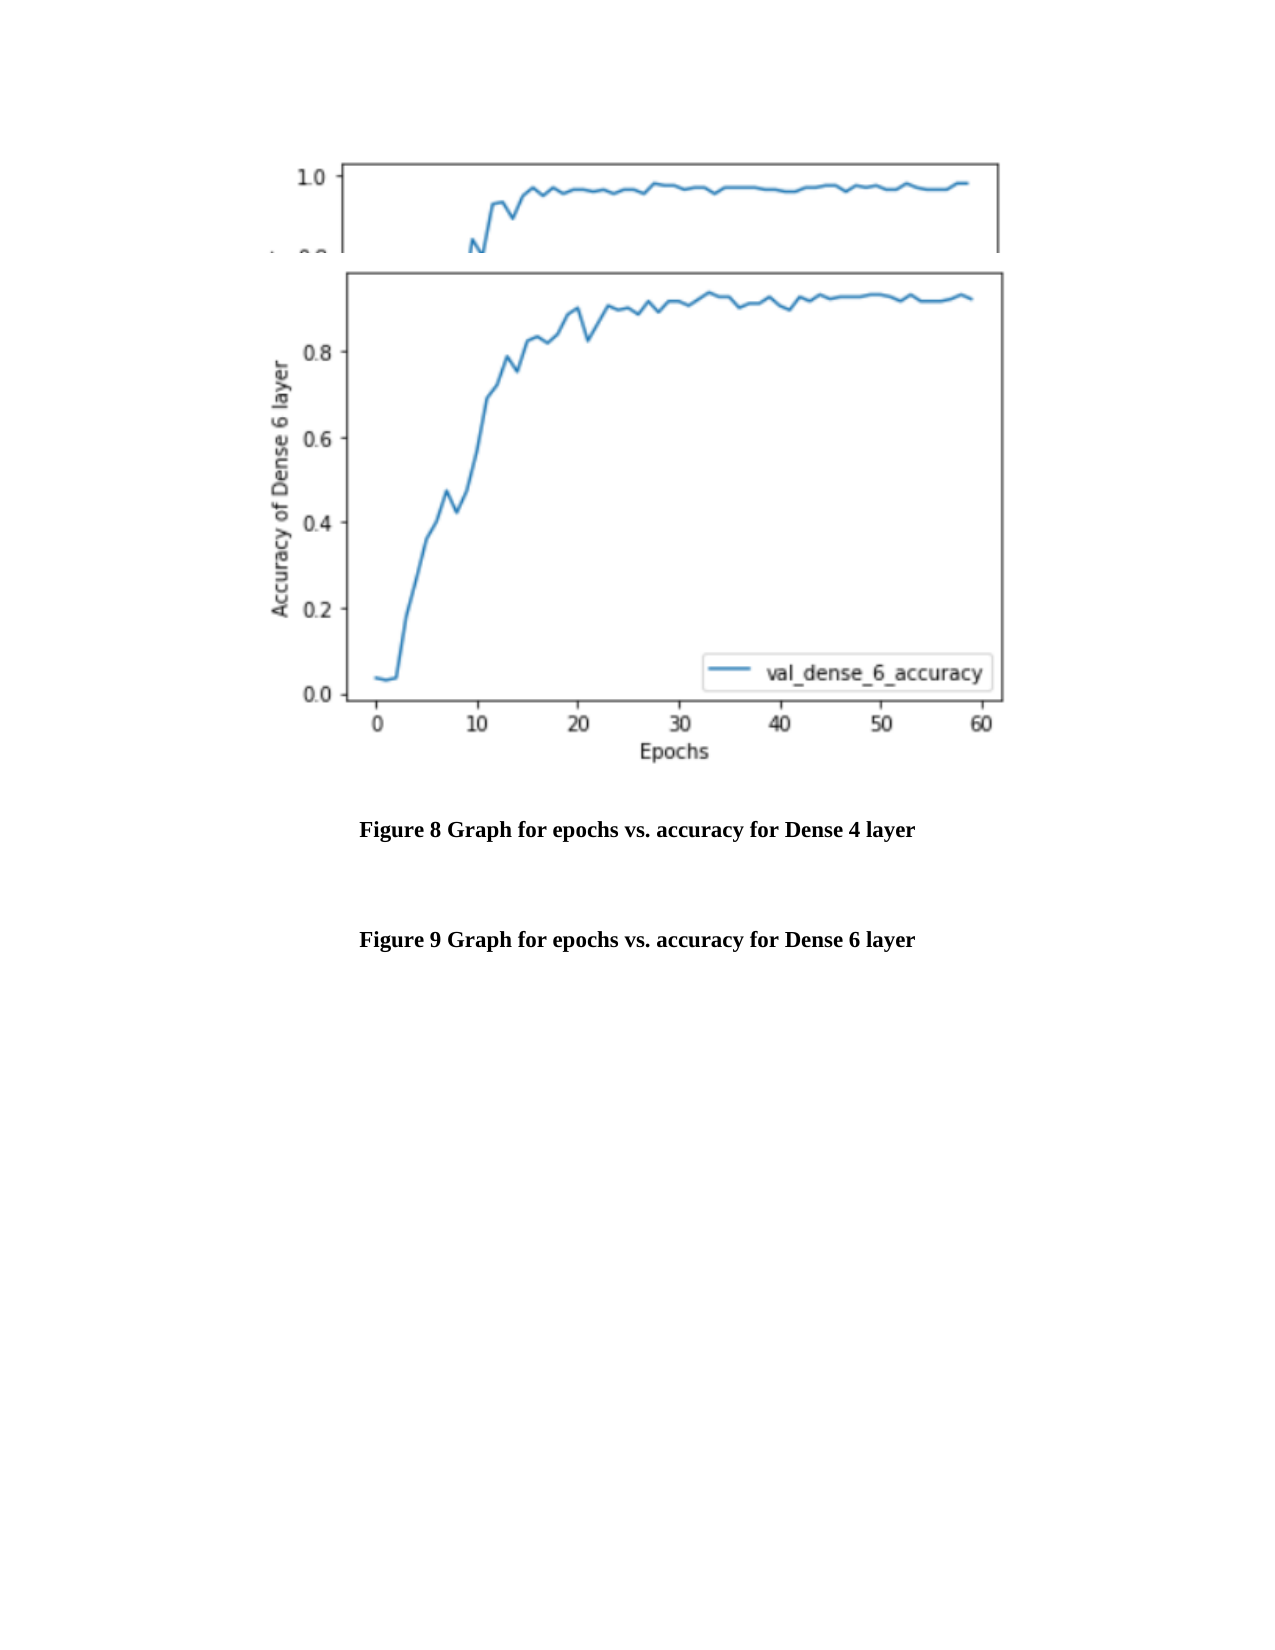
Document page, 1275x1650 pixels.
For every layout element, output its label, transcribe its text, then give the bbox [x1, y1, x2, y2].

picture [226, 155, 1047, 792]
text Figure 9 Graph for epochs vs. accuracy for Dense 6 layer [150, 926, 1125, 952]
